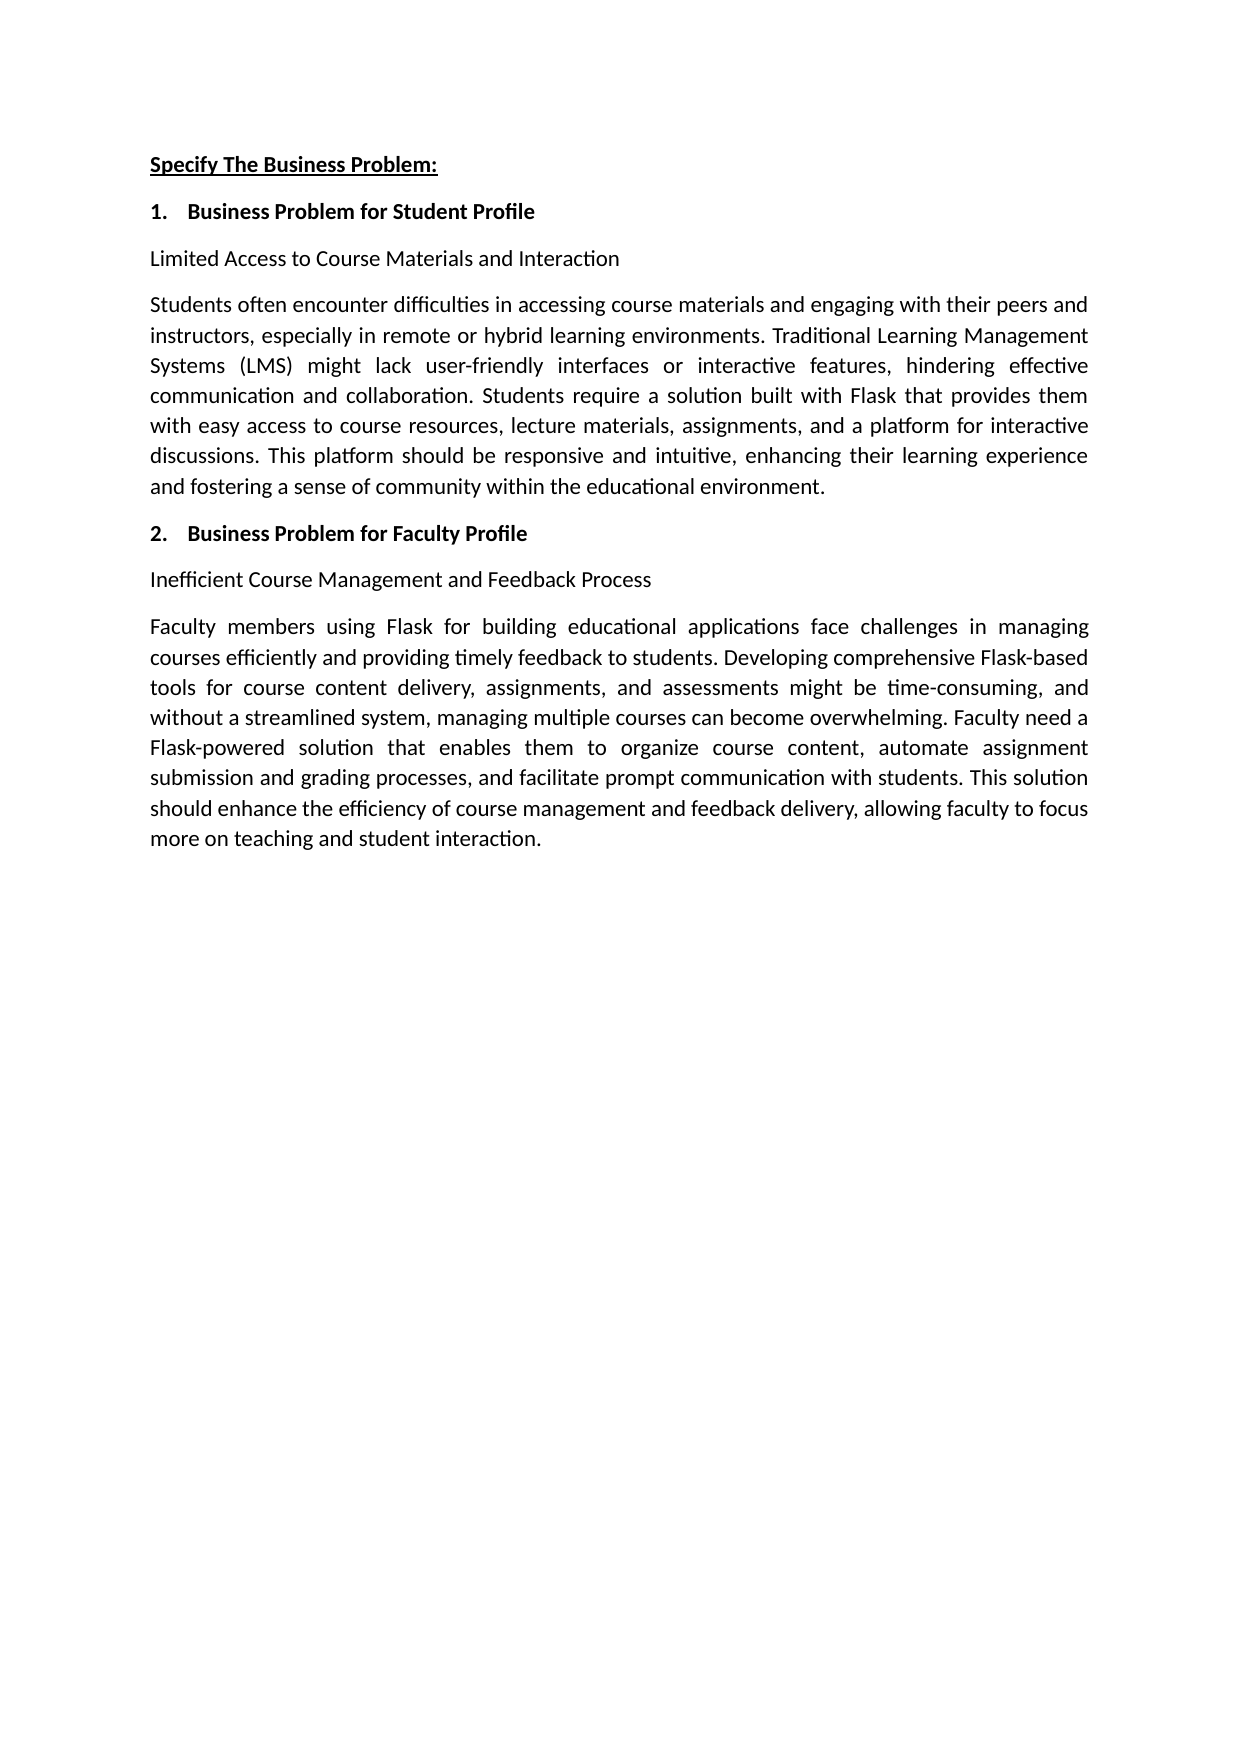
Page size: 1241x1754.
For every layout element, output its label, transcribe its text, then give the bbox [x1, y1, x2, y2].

text Faculty members using Flask for building educational applications face challenges in managing courses efficiently and providing timely feedback to students. Developing comprehensive Flask-based tools for course content delivery, assignments, and assessments might be time-consuming, and without a streamlined system, managing multiple courses can become overwhelming. Faculty need a Flask-powered solution that enables them to organize course content, automate assignment submission and grading processes, and facilitate prompt communication with students. This solution should enhance the efficiency of course management and feedback delivery, allowing faculty to focus more on teaching and student interaction. [150, 612, 1090, 852]
text Inefficient Course Management and Feedback Process [150, 566, 1090, 594]
text Limited Access to Course Materials and Interaction [150, 244, 1090, 272]
list Business Problem for Faculty Profile [150, 519, 1090, 547]
text Specify The Business Problem: [150, 150, 1090, 178]
text Students often encounter difficulties in accessing course materials and engaging with their peers and instructors, especially in remote or hybrid learning environments. Traditional Learning Management Systems (LMS) might lack user-friendly interfaces or interactive features, hindering effective communication and collaboration. Students require a solution built with Flask that provides them with easy access to course resources, lecture materials, assignments, and a platform for interactive discussions. This platform should be responsive and intuitive, enhancing their learning experience and fostering a sense of community within the educational environment. [150, 291, 1090, 500]
list Business Problem for Student Profile [150, 197, 1090, 225]
